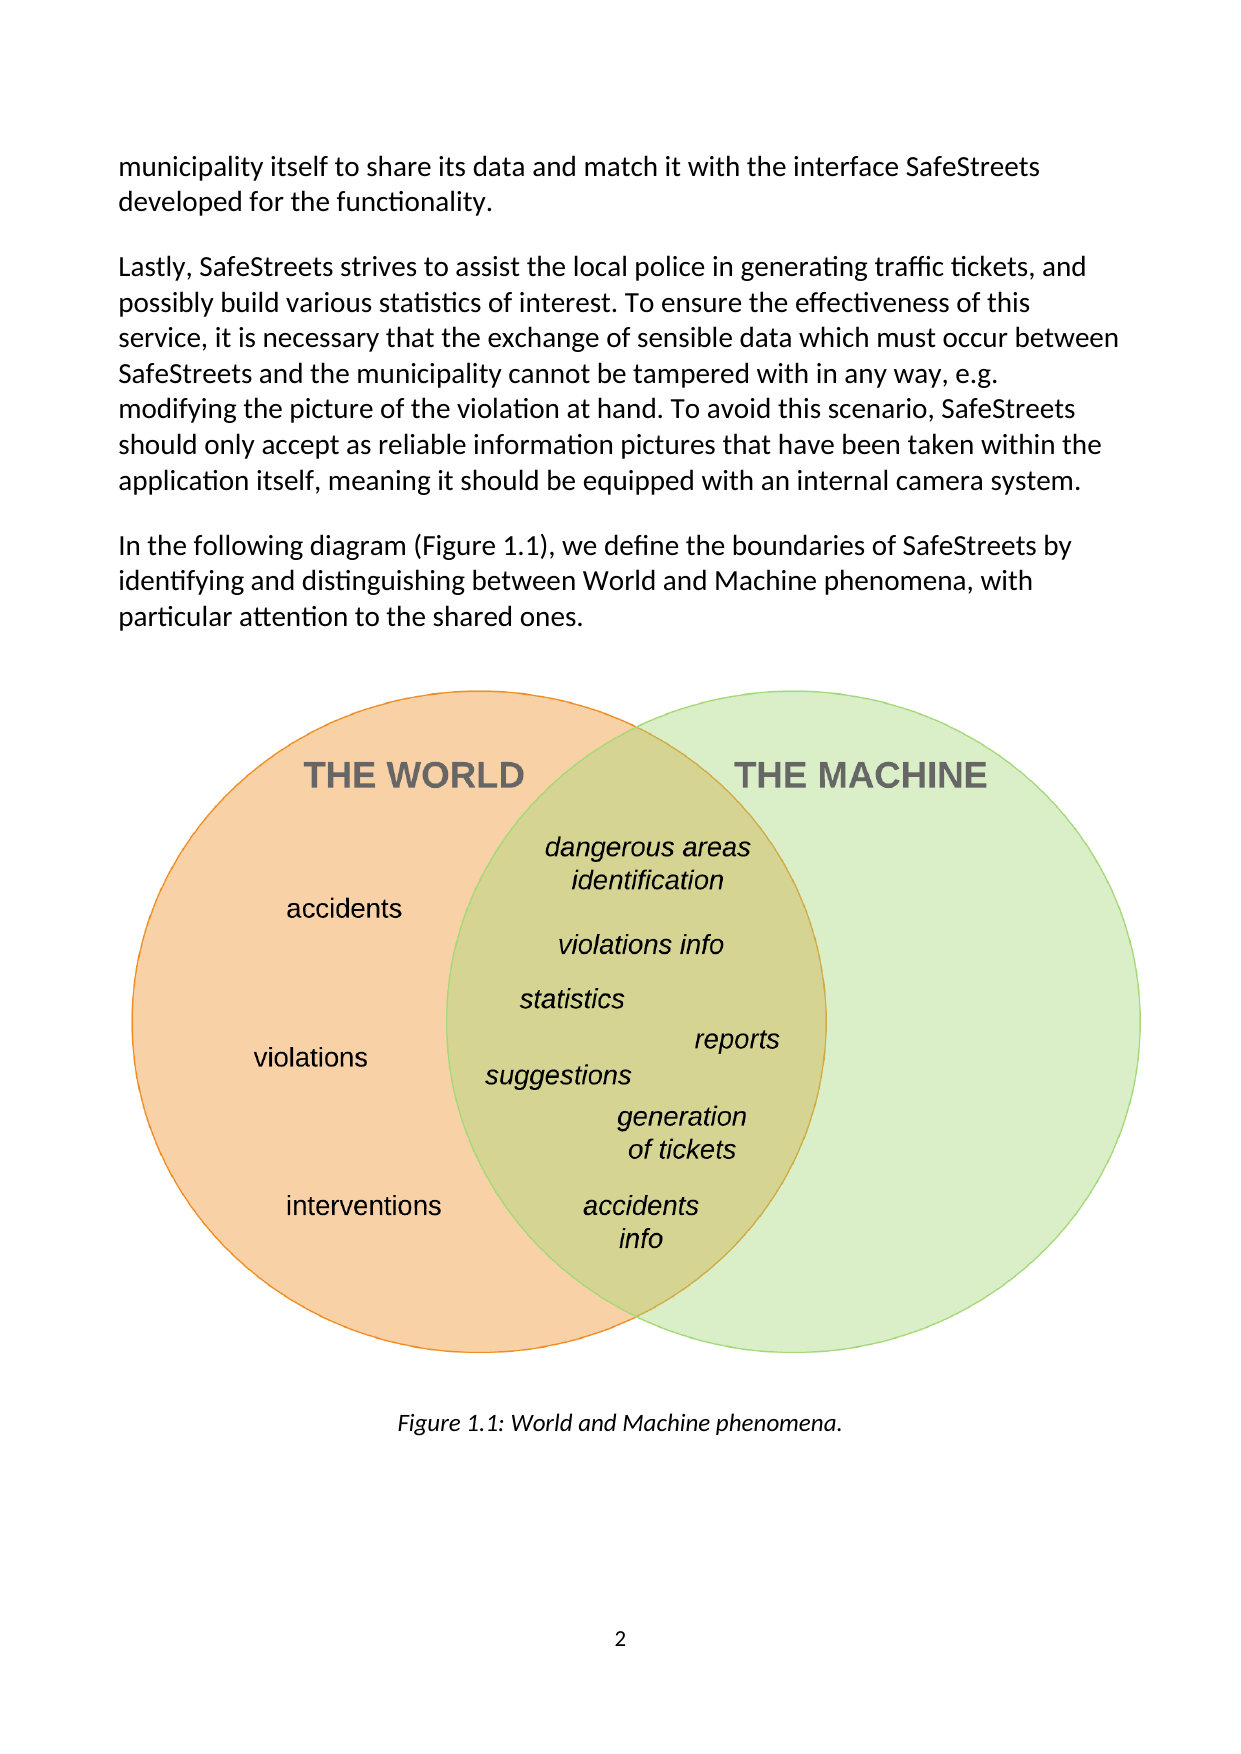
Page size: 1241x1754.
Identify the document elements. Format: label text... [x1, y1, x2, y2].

text In the following diagram (Figure 1.1), we define the boundaries of SafeStreets by identifying and distinguishing between World and Machine phenomena, with particular attention to the shared ones. [118, 527, 1122, 633]
picture [118, 662, 1162, 1379]
text Lastly, SafeStreets strives to assist the local police in generating traffic tickets, and possibly build various statistics of interest. To ensure the effectiveness of this service, it is necessary that the exchange of sensible data which must occur between SafeStreets and the municipality cannot be tampered with in any way, e.g. modifying the picture of the violation at hand. To avoid this scenario, SafeStreets should only accept as reliable information pictures that have been taken within the application itself, meaning it should be equipped with an internal camera system. [118, 248, 1122, 497]
text Figure 1.1: World and Machine phenomena. [118, 1407, 1122, 1438]
